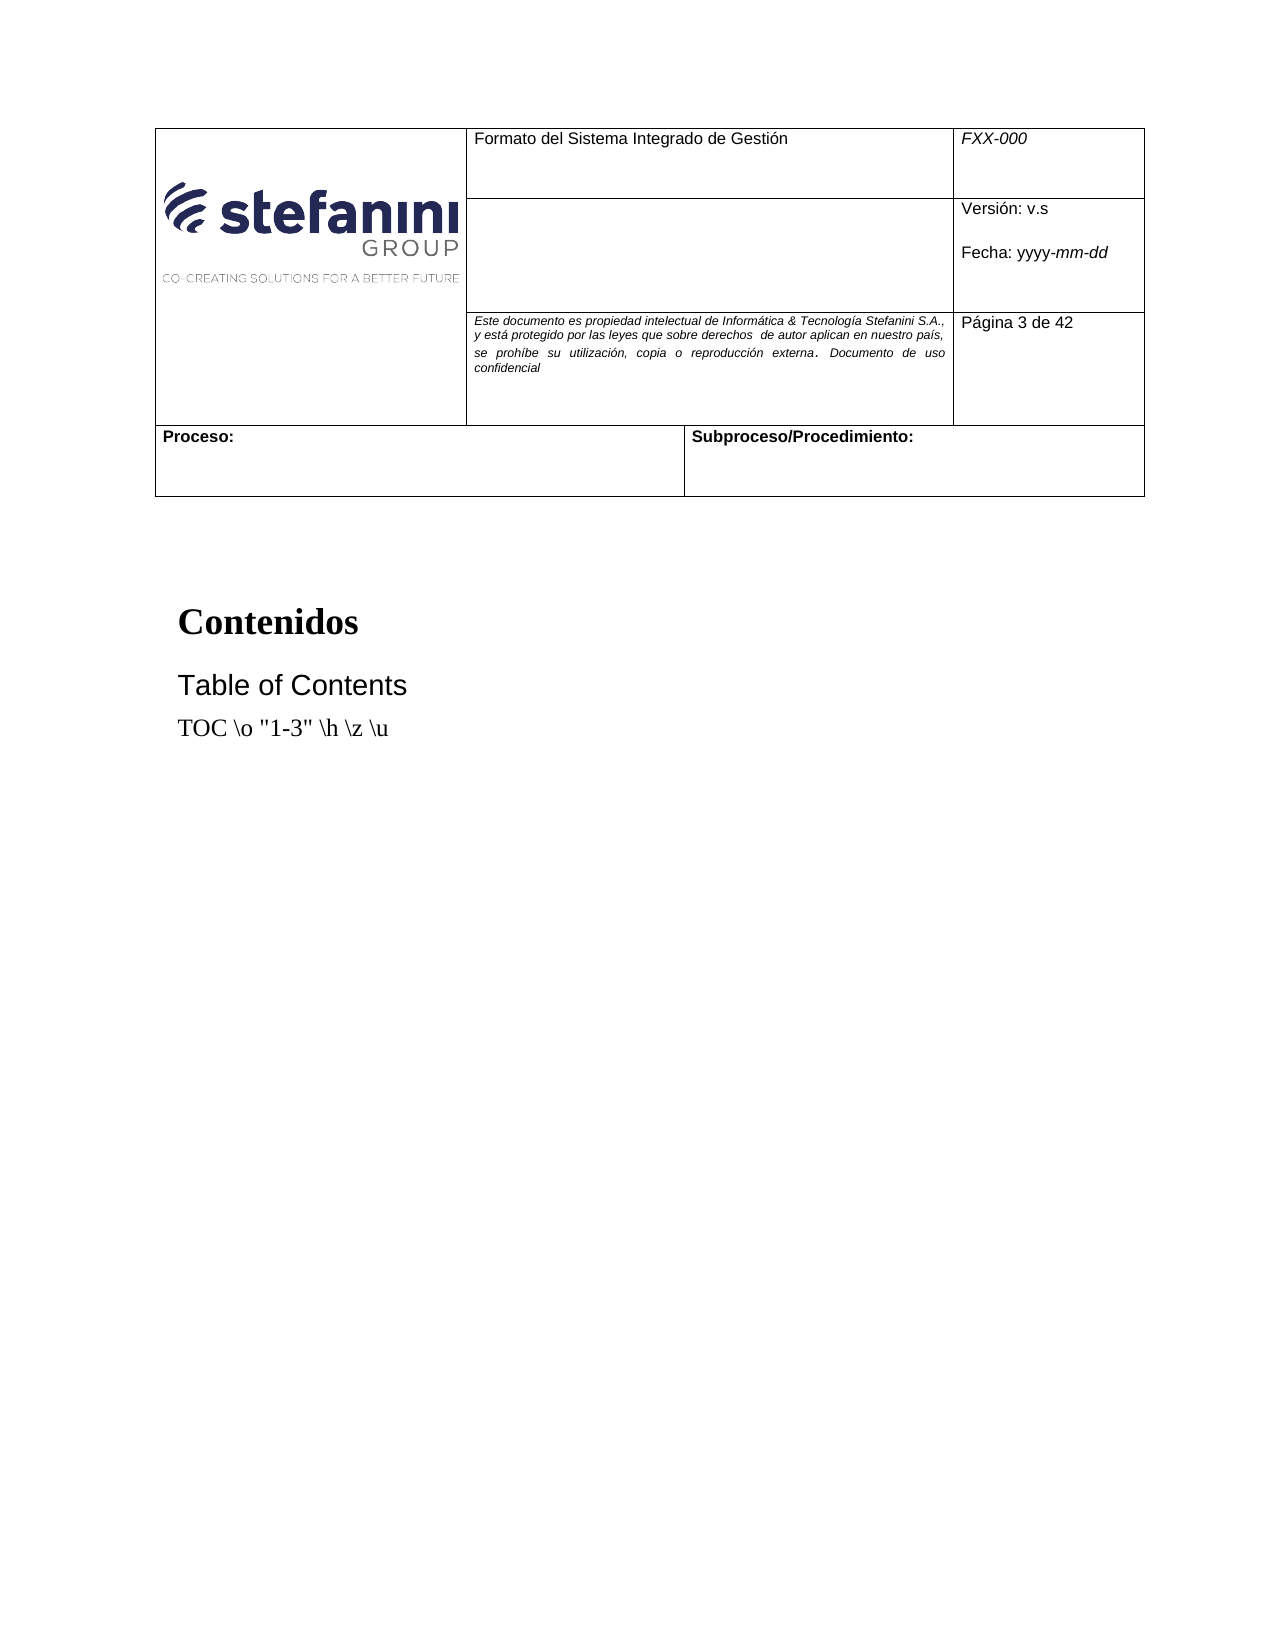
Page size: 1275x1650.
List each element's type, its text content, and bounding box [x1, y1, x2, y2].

picture [162, 182, 460, 286]
subtitle Table of Contents [177, 667, 1098, 701]
subtitle Contenidos [177, 599, 1098, 642]
